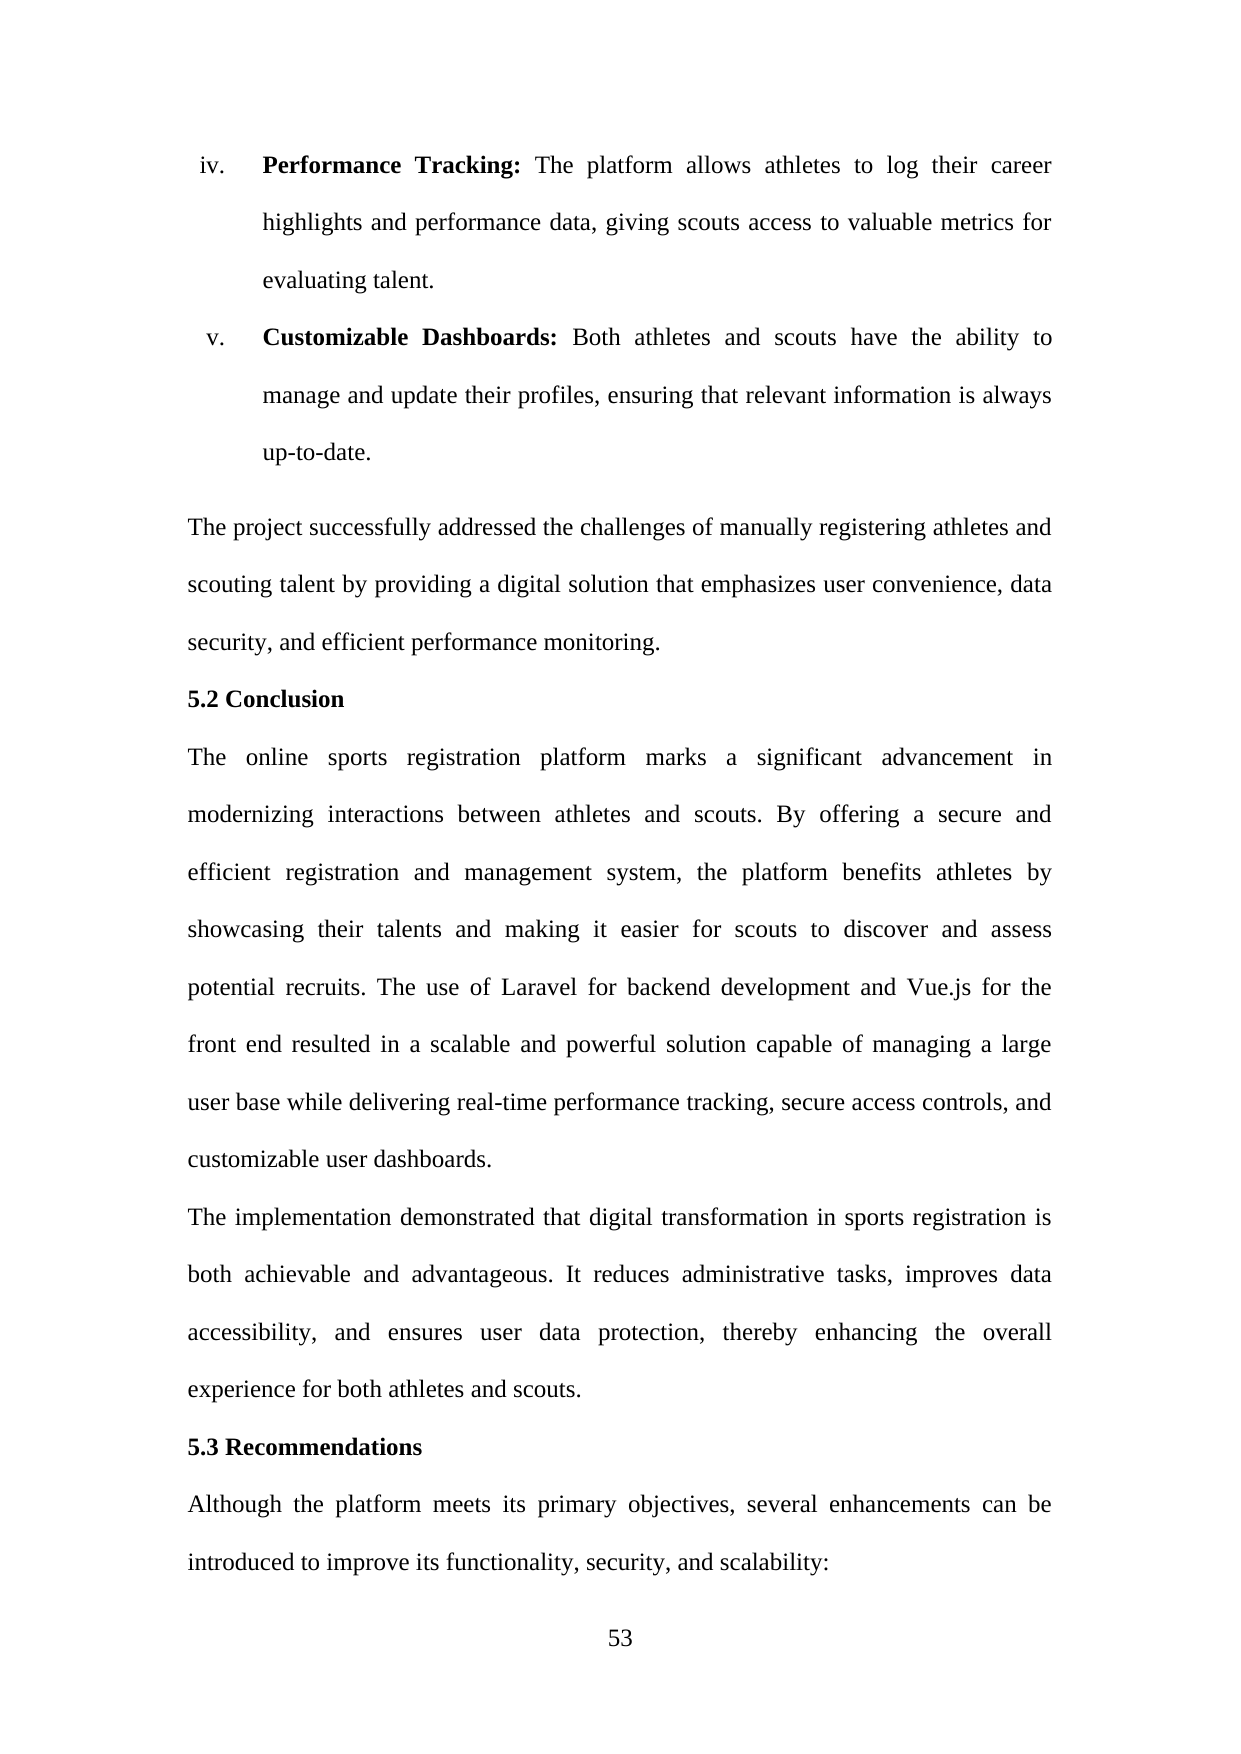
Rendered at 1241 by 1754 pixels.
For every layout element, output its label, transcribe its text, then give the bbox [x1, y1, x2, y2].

text 5.3 Recommendations [187, 1432, 1053, 1460]
list Performance Tracking: The platform allows athletes to log their career highlights and performance data, giving scouts access to valuable metrics for evaluating talent. [225, 150, 1053, 294]
text The implementation demonstrated that digital transformation in sports registration is both achievable and advantageous. It reduces administrative tasks, improves data accessibility, and ensures user data protection, thereby enhancing the overall experience for both athletes and scouts. [187, 1202, 1053, 1403]
text The online sports registration platform marks a significant advancement in modernizing interactions between athletes and scouts. By offering a secure and efficient registration and management system, the platform benefits athletes by showcasing their talents and making it easier for scouts to discover and assess potential recruits. The use of Laravel for backend development and Vue.js for the front end resulted in a scalable and powerful solution capable of managing a large user base while delivering real-time performance tracking, secure access controls, and customizable user dashboards. [187, 742, 1053, 1173]
list Customizable Dashboards: Both athletes and scouts have the ability to manage and update their profiles, ensuring that relevant information is always up-to-date. [225, 322, 1053, 466]
text 5.2 Conclusion [187, 684, 1053, 713]
text Although the platform meets its primary objectives, several enhancements can be introduced to improve its functionality, security, and scalability: [187, 1489, 1053, 1575]
text The project successfully addressed the challenges of manually registering athletes and scouting talent by providing a digital solution that emphasizes user convenience, data security, and efficient performance monitoring. [187, 512, 1053, 655]
